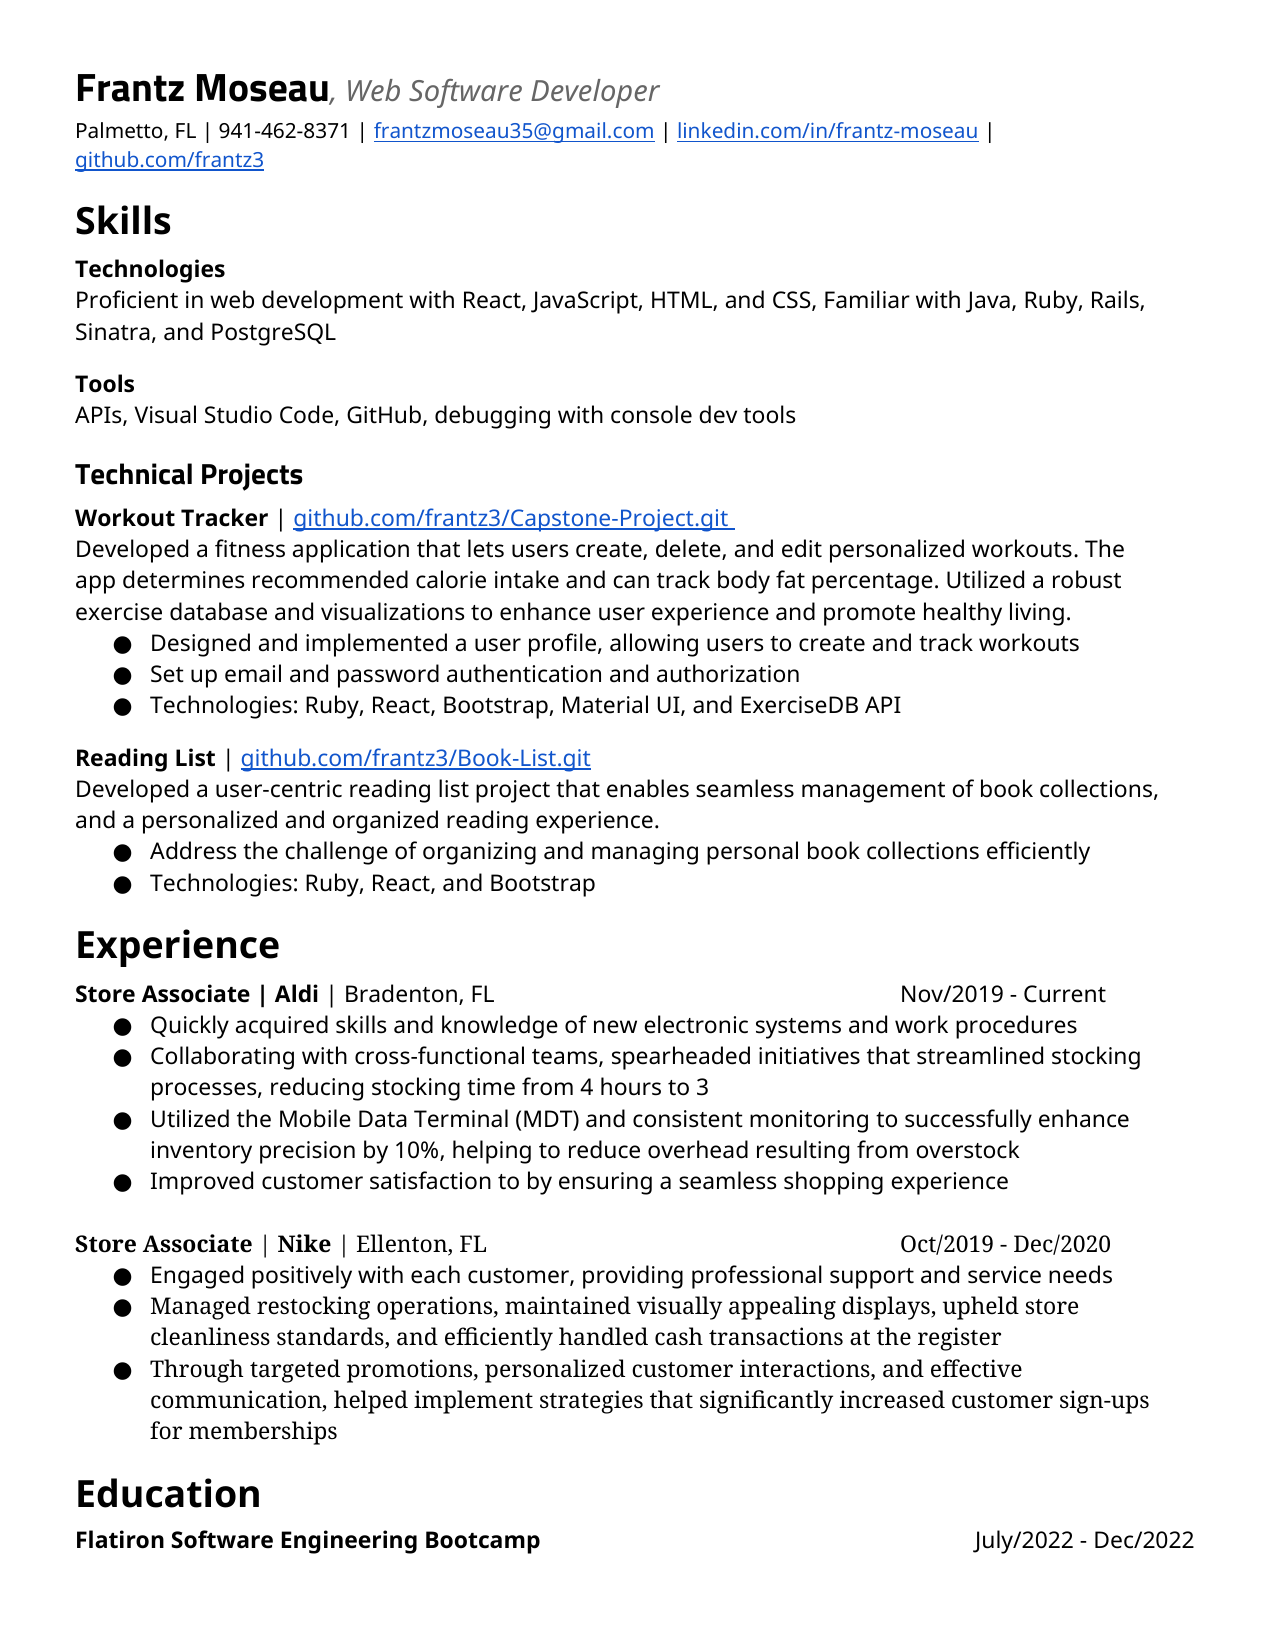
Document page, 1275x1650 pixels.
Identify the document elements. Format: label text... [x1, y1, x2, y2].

text Reading List | github.com/frantz3/Book-List.git [75, 742, 1162, 773]
text Technologies [75, 253, 1162, 284]
text Proficient in web development with React, JavaScript, HTML, and CSS, Familiar with Java, Ruby, Rails, Sinatra, and PostgreSQL [75, 284, 1162, 347]
list Address the challenge of organizing and managing personal book collections efficiently [112, 835, 1162, 867]
list Through targeted promotions, personalized customer interactions, and effective communication, helped implement strategies that significantly increased customer sign-ups for memberships [112, 1353, 1162, 1446]
text Workout Tracker | github.com/frantz3/Capstone-Project.git [75, 502, 1162, 533]
list Designed and implemented a user profile, allowing users to create and track workouts [112, 627, 1162, 658]
subtitle Experience [75, 919, 1162, 970]
text Flatiron Software Engineering Bootcamp July/2022 - Dec/2022 [75, 1524, 1200, 1555]
text Tools [75, 368, 1162, 399]
subtitle Education [75, 1467, 1162, 1518]
list Set up email and password authentication and authorization [112, 658, 1162, 689]
list Improved customer satisfaction to by ensuring a seamless shopping experience [112, 1165, 1162, 1196]
text APIs, Visual Studio Code, GitHub, debugging with console dev tools [75, 399, 1162, 430]
text Store Associate | Aldi | Bradenton, FL Nov/2019 - Current [75, 978, 1162, 1009]
list Technologies: Ruby, React, Bootstrap, Material UI, and ExerciseDB API [112, 689, 1162, 721]
text Store Associate | Nike | Ellenton, FL Oct/2019 - Dec/2020 [75, 1228, 1162, 1259]
list Quickly acquired skills and knowledge of new electronic systems and work procedures [112, 1009, 1162, 1040]
text Developed a user-centric reading list project that enables seamless management of book collections, and a personalized and organized reading experience. [75, 773, 1162, 835]
text Technical Projects [75, 451, 1162, 495]
text Palmetto, FL | 941-462-8371 | frantzmoseau35@gmail.com | linkedin.com/in/frantz-moseau | github.com/frantz3 [75, 116, 1162, 173]
subtitle Skills [75, 194, 1162, 245]
list Engaged positively with each customer, providing professional support and service needs [112, 1259, 1162, 1290]
list Technologies: Ruby, React, and Bootstrap [112, 867, 1162, 898]
list Utilized the Mobile Data Terminal (MDT) and consistent monitoring to successfully enhance inventory precision by 10%, helping to reduce overhead resulting from overstock [112, 1103, 1162, 1165]
text Developed a fitness application that lets users create, delete, and edit personalized workouts. The app determines recommended calorie intake and can track body fat percentage. Utilized a robust exercise database and visualizations to enhance user experience and promote healthy living. [75, 533, 1162, 627]
list Managed restocking operations, maintained visually appealing displays, upheld store cleanliness standards, and efficiently handled cash transactions at the register [112, 1290, 1162, 1353]
list Collaborating with cross-functional teams, spearheaded initiatives that streamlined stocking processes, reducing stocking time from 4 hours to 3 [112, 1040, 1162, 1103]
title Frantz Moseau, Web Software Developer [75, 56, 1162, 116]
